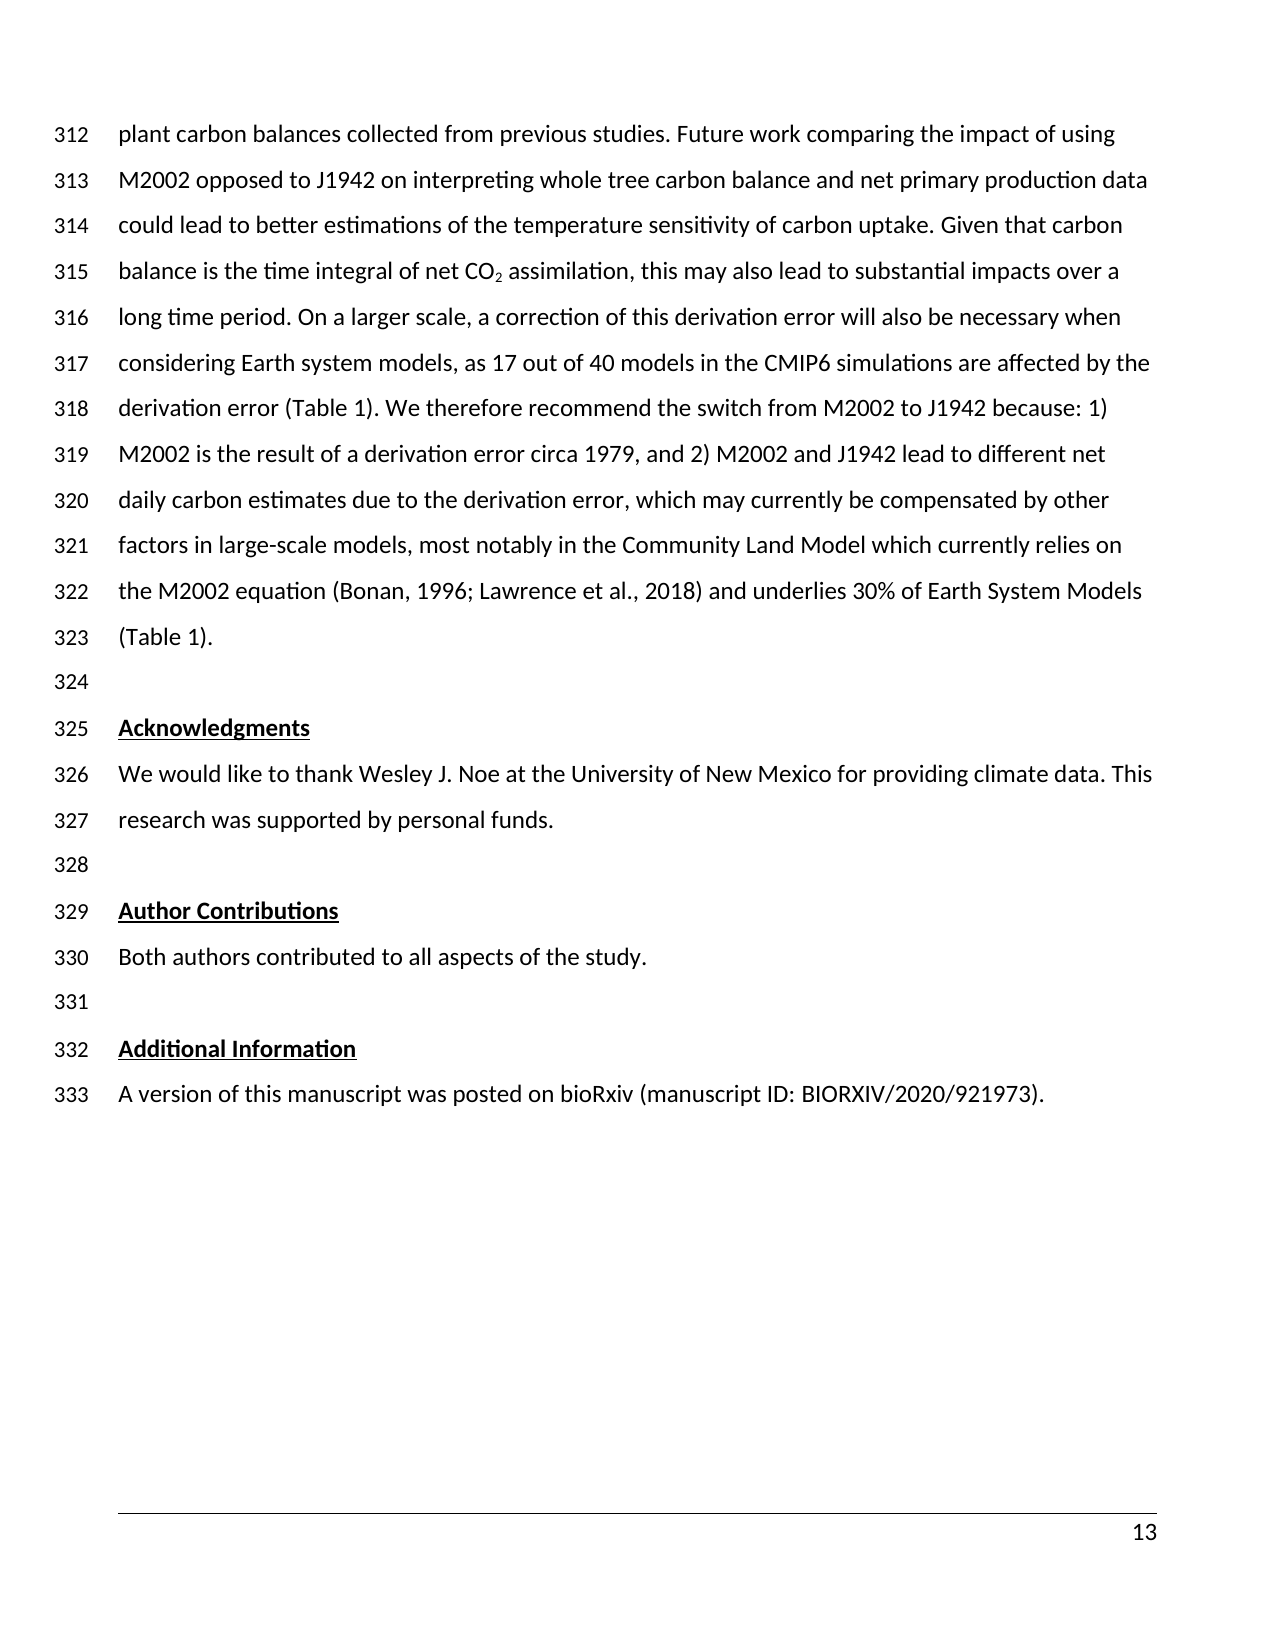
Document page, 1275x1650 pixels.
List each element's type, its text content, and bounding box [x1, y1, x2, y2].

text Author Contributions [118, 896, 1157, 926]
text Both authors contributed to all aspects of the study. [118, 941, 1157, 972]
text A version of this manuscript was posted on bioRxiv (manuscript ID: BIORXIV/2020/921973). [118, 1078, 1157, 1109]
text We would like to thank Wesley J. Noe at the University of New Mexico for providing climate data. This research was supported by personal funds. [118, 758, 1157, 834]
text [118, 118, 1157, 652]
text Additional Information [118, 1033, 1157, 1063]
text Acknowledgments [118, 713, 1157, 743]
